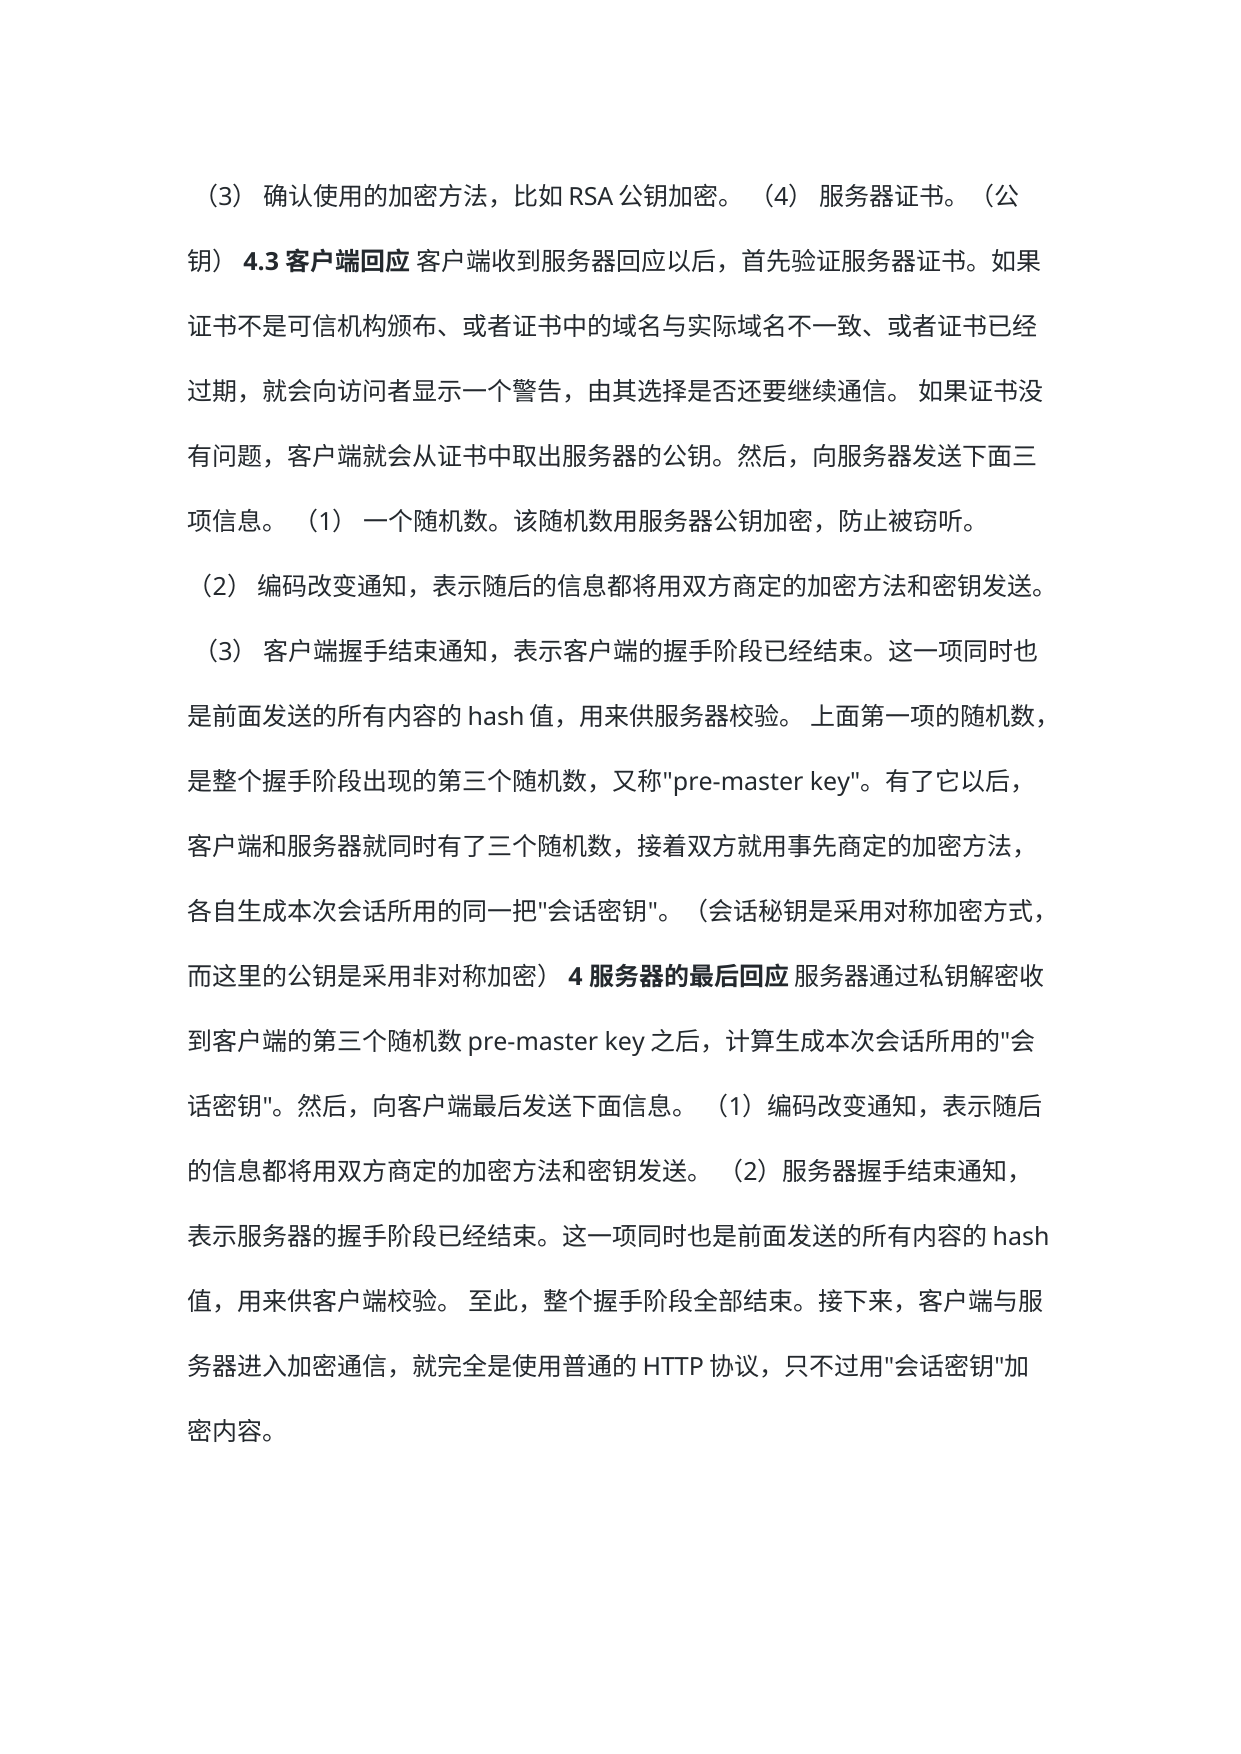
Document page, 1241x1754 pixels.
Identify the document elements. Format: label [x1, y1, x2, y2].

text [187, 162, 1053, 1462]
